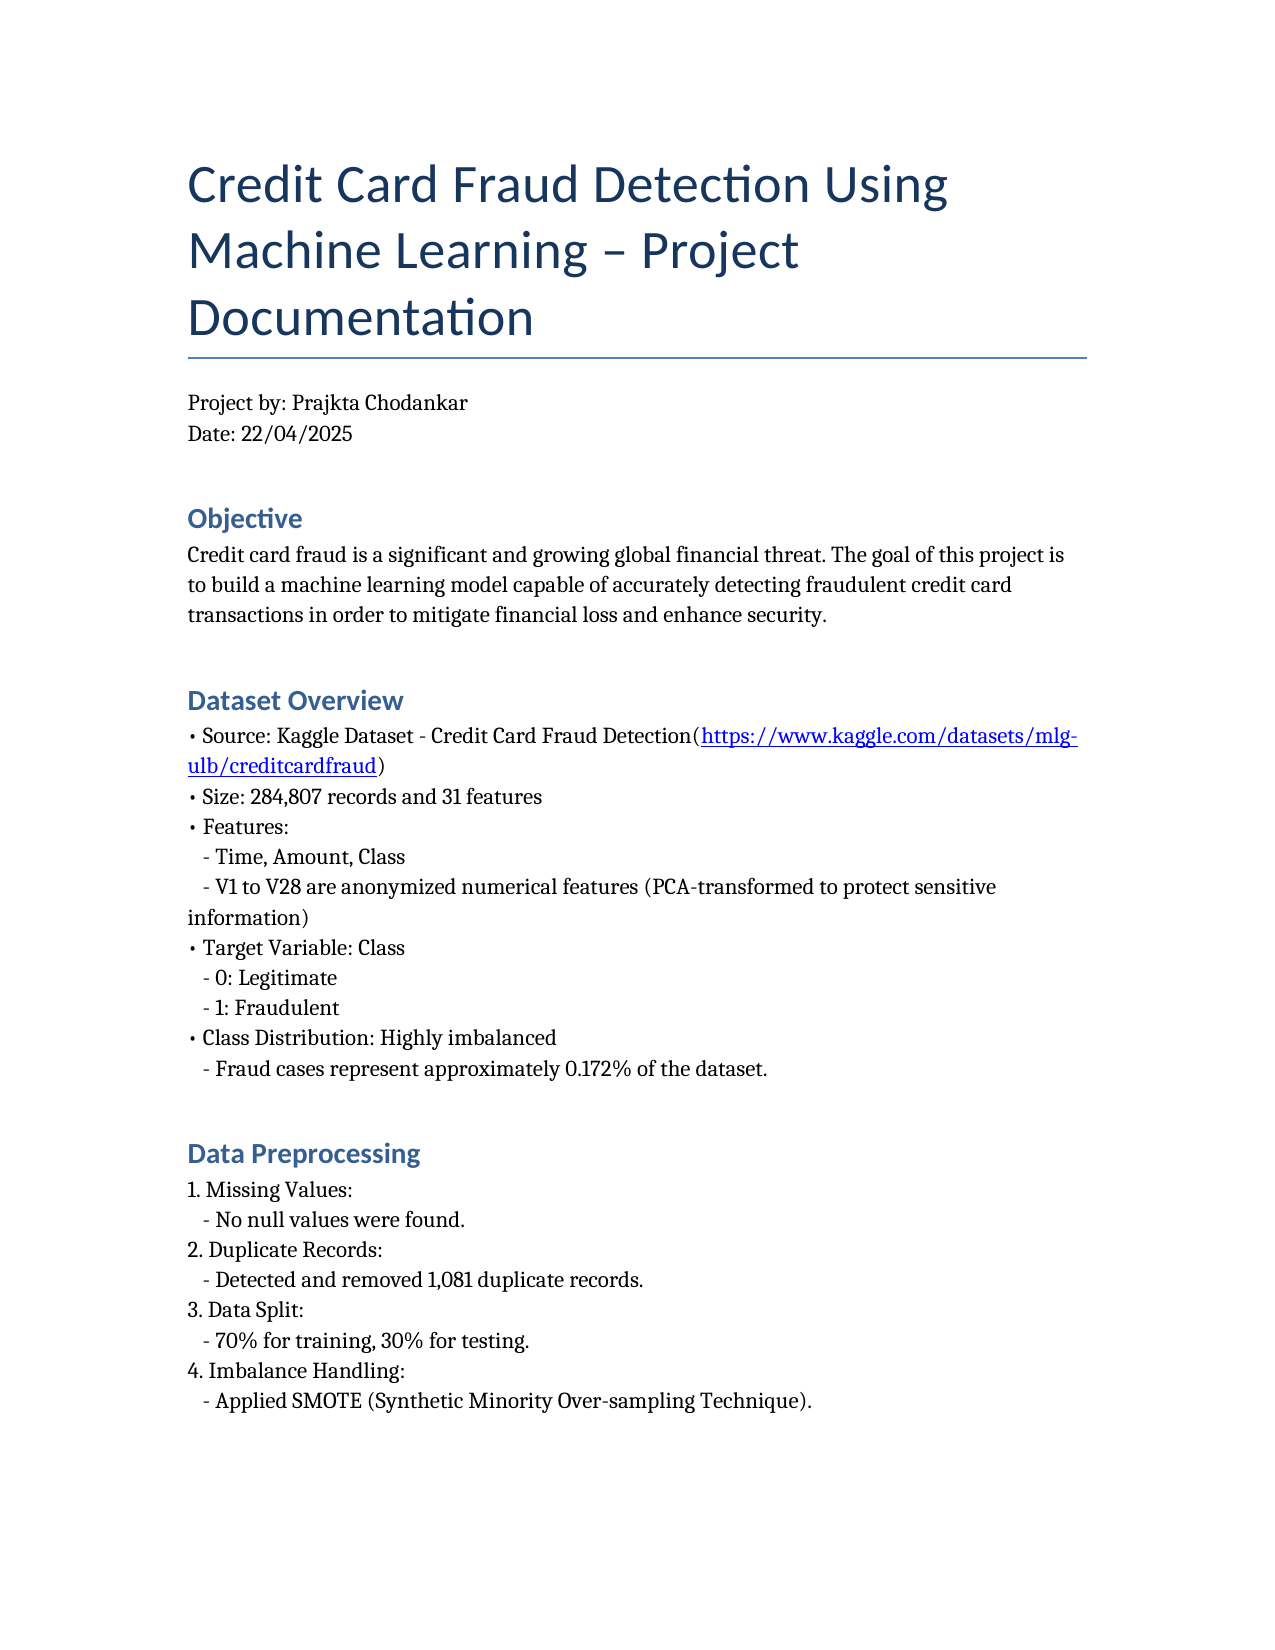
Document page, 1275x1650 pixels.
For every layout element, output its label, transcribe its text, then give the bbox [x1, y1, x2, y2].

text Credit card fraud is a significant and growing global financial threat. The goal of this project is to build a machine learning model capable of accurately detecting fraudulent credit card transactions in order to mitigate financial loss and enhance security. [187, 541, 1087, 628]
text • Source: Kaggle Dataset - Credit Card Fraud Detection(https://www.kaggle.com/datasets/mlg-ulb/creditcardfraud) • Size: 284,807 records and 31 features • Features: - Time, Amount, Class - V1 to V28 are anonymized numerical features (PCA-transformed to protect sensitive information) • Target Variable: Class - 0: Legitimate - 1: Fraudulent • Class Distribution: Highly imbalanced - Fraud cases represent approximately 0.172% of the dataset. [187, 723, 1087, 1082]
subtitle Objective [187, 501, 1087, 536]
text Project by: Prajkta Chodankar Date: 22/04/2025 [187, 390, 1087, 447]
title Credit Card Fraud Detection Using Machine Learning – Project Documentation [187, 150, 1087, 359]
subtitle Data Preprocessing [187, 1136, 1087, 1171]
subtitle Dataset Overview [187, 682, 1087, 718]
text 1. Missing Values: - No null values were found. 2. Duplicate Records: - Detected and removed 1,081 duplicate records. 3. Data Split: - 70% for training, 30% for testing. 4. Imbalance Handling: - Applied SMOTE (Synthetic Minority Over-sampling Technique). [187, 1176, 1087, 1414]
